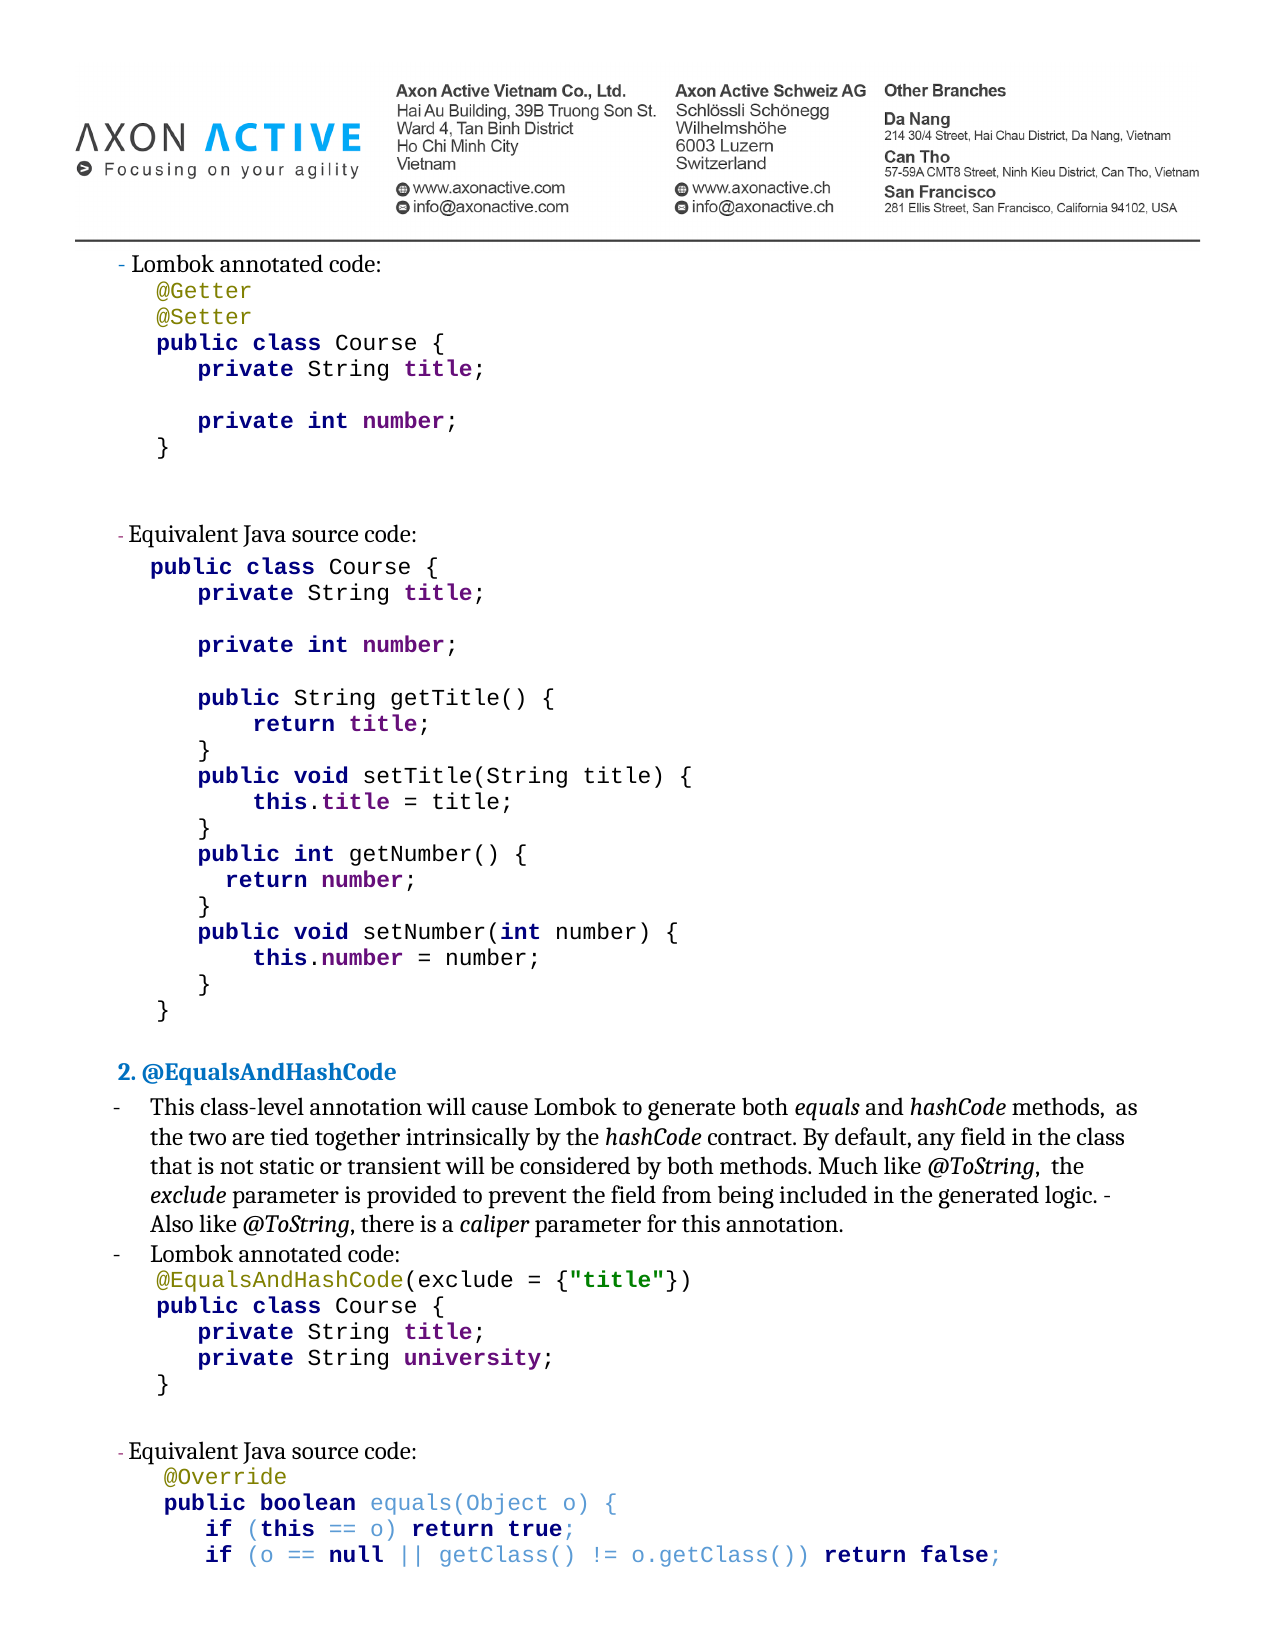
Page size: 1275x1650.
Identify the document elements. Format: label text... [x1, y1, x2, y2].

text return title; [156, 712, 1200, 738]
text public class Course { [117, 556, 1200, 582]
text if (this == o) return true; [163, 1517, 1200, 1543]
picture [75, 62, 1200, 251]
list Lombok annotated code: [112, 1240, 1200, 1268]
text public void setNumber(int number) { [156, 920, 1200, 946]
text public boolean equals(Object o) { [163, 1492, 1200, 1517]
text @EqualsAndHashCode(exclude = {"title"}) [156, 1268, 1200, 1294]
text } [156, 998, 1200, 1024]
text if (o == null || getClass() != o.getClass()) return false; [163, 1543, 1200, 1569]
text @Override [163, 1466, 1200, 1492]
text } [156, 738, 1200, 764]
text this.number = number; [156, 946, 1200, 972]
text } [156, 1373, 1200, 1399]
text public class Course { [156, 331, 1200, 357]
text public void setTitle(String title) { [156, 764, 1200, 790]
text this.title = title; [156, 790, 1200, 816]
text private int number; [156, 409, 1200, 435]
text } [156, 816, 1200, 842]
list This class-level annotation will cause Lombok to generate both equals and hashCode methods, as the two are tied together intrinsically by the hashCode contract. By default, any field in the class that is not static or transient will be considered by both methods. Much like @ToString, the exclude parameter is provided to prevent the field from being included in the generated logic. - Also like @ToString, there is a caliper parameter for this annotation. [112, 1093, 1148, 1239]
text } [156, 435, 1200, 461]
text private String title; [156, 1321, 1200, 1347]
text } [156, 972, 1200, 998]
text - Lombok annotated code: [117, 251, 1200, 279]
text @Getter [156, 279, 1200, 305]
text private String title; [156, 357, 1200, 383]
text - Equivalent Java source code: [117, 520, 1200, 549]
text return number; [156, 868, 1200, 894]
text public String getTitle() { [156, 686, 1200, 712]
text } [156, 894, 1200, 920]
text public int getNumber() { [156, 842, 1200, 868]
text @Setter [156, 305, 1200, 331]
text private String university; [156, 1347, 1200, 1373]
text 2. @EqualsAndHashCode [118, 1058, 1200, 1087]
text private String title; [156, 582, 1200, 608]
text - Equivalent Java source code: [117, 1437, 1200, 1466]
text private int number; [156, 634, 1200, 660]
text public class Course { [156, 1294, 1200, 1321]
